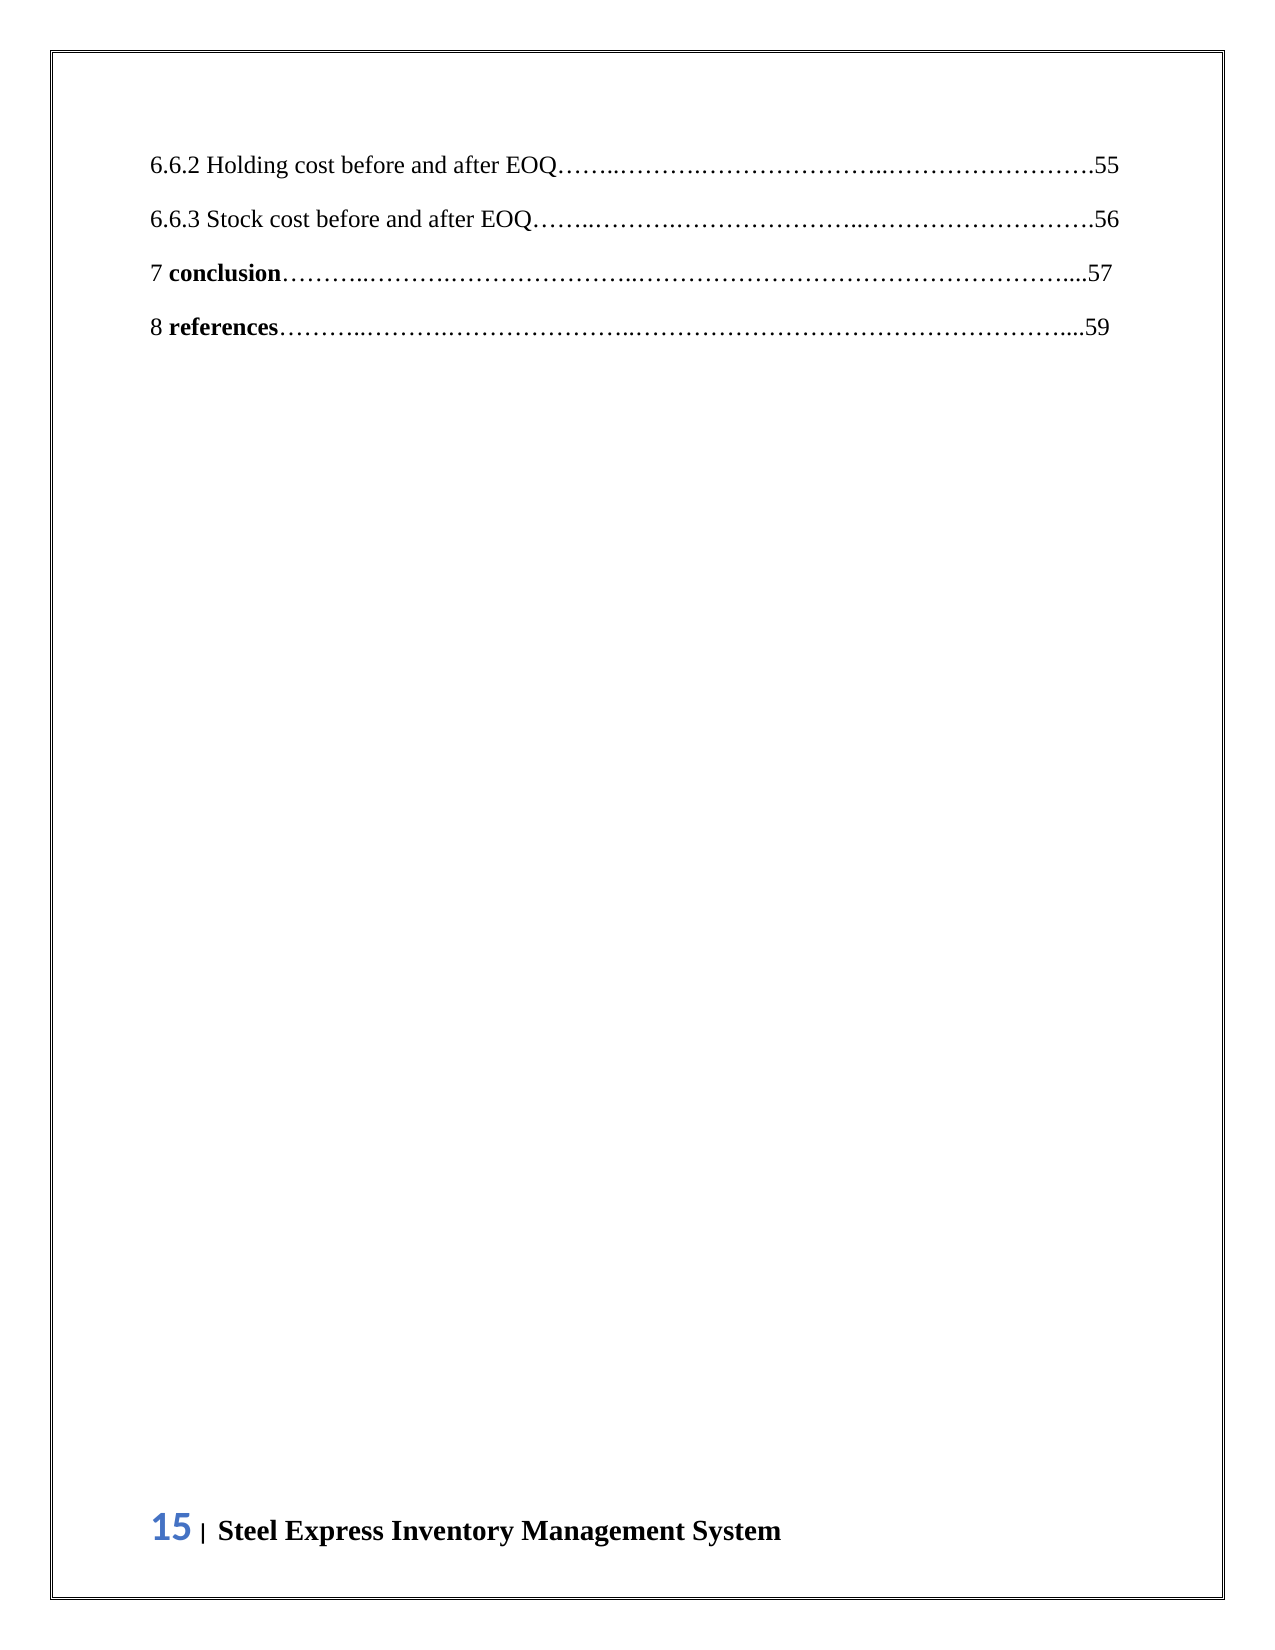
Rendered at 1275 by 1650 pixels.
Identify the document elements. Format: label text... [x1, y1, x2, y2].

text 6.6.3 Stock cost before and after EOQ……..……….…………………..……………………….56 [150, 204, 1125, 233]
text 6.6.2 Holding cost before and after EOQ……..……….…………………..…………………….55 [150, 150, 1125, 179]
text 7 conclusion………..……….…………………..……………………………………………....57 [150, 258, 1125, 286]
text 8 references………..……….…………………..……………………………………………....59 [150, 312, 1125, 340]
